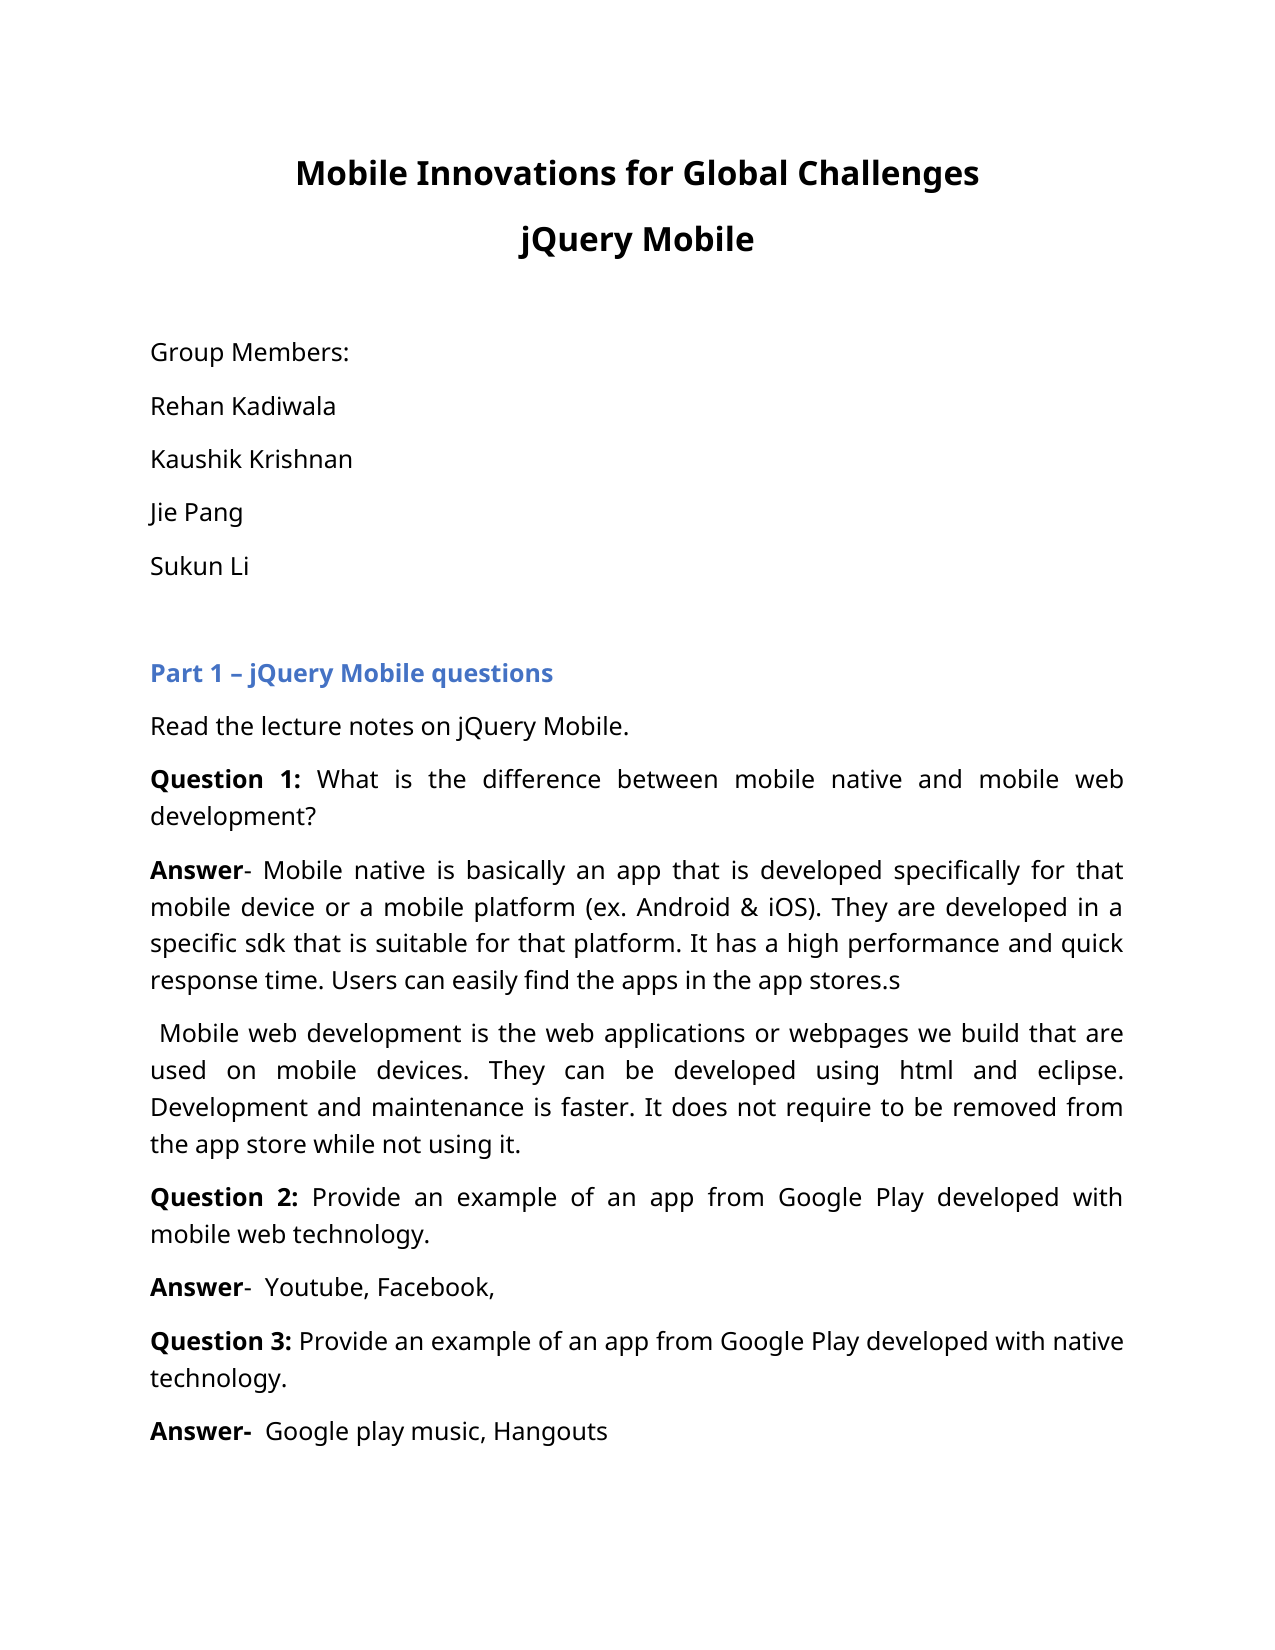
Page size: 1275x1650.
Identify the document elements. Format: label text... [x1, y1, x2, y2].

text Answer- Youtube, Facebook, [150, 1270, 1125, 1304]
text Group Members: [150, 335, 1125, 369]
text jQuery Mobile [150, 216, 1125, 261]
text Kaushik Krishnan [150, 442, 1125, 476]
text Read the lecture notes on jQuery Mobile. [150, 709, 1125, 743]
text Jie Pang [150, 495, 1125, 529]
text Question 3: Provide an example of an app from Google Play developed with native technology. [150, 1323, 1125, 1394]
text Answer- Mobile native is basically an app that is developed specifically for that mobile device or a mobile platform (ex. Android & iOS). They are developed in a specific sdk that is suitable for that platform. It has a high performance and quick response time. Users can easily find the apps in the app stores.s [150, 852, 1125, 997]
text Sukun Li [150, 548, 1125, 582]
text Answer- Google play music, Hangouts [150, 1414, 1125, 1448]
text Question 2: Provide an example of an app from Google Play developed with mobile web technology. [150, 1180, 1125, 1251]
text Mobile Innovations for Global Challenges [150, 150, 1125, 195]
text Question 1: What is the difference between mobile native and mobile web development? [150, 762, 1125, 833]
text Part 1 – jQuery Mobile questions [150, 655, 1125, 689]
text Rehan Kadiwala [150, 388, 1125, 422]
text Mobile web development is the web applications or webpages we build that are used on mobile devices. They can be developed using html and eclipse. Development and maintenance is faster. It does not require to be removed from the app store while not using it. [150, 1016, 1125, 1161]
